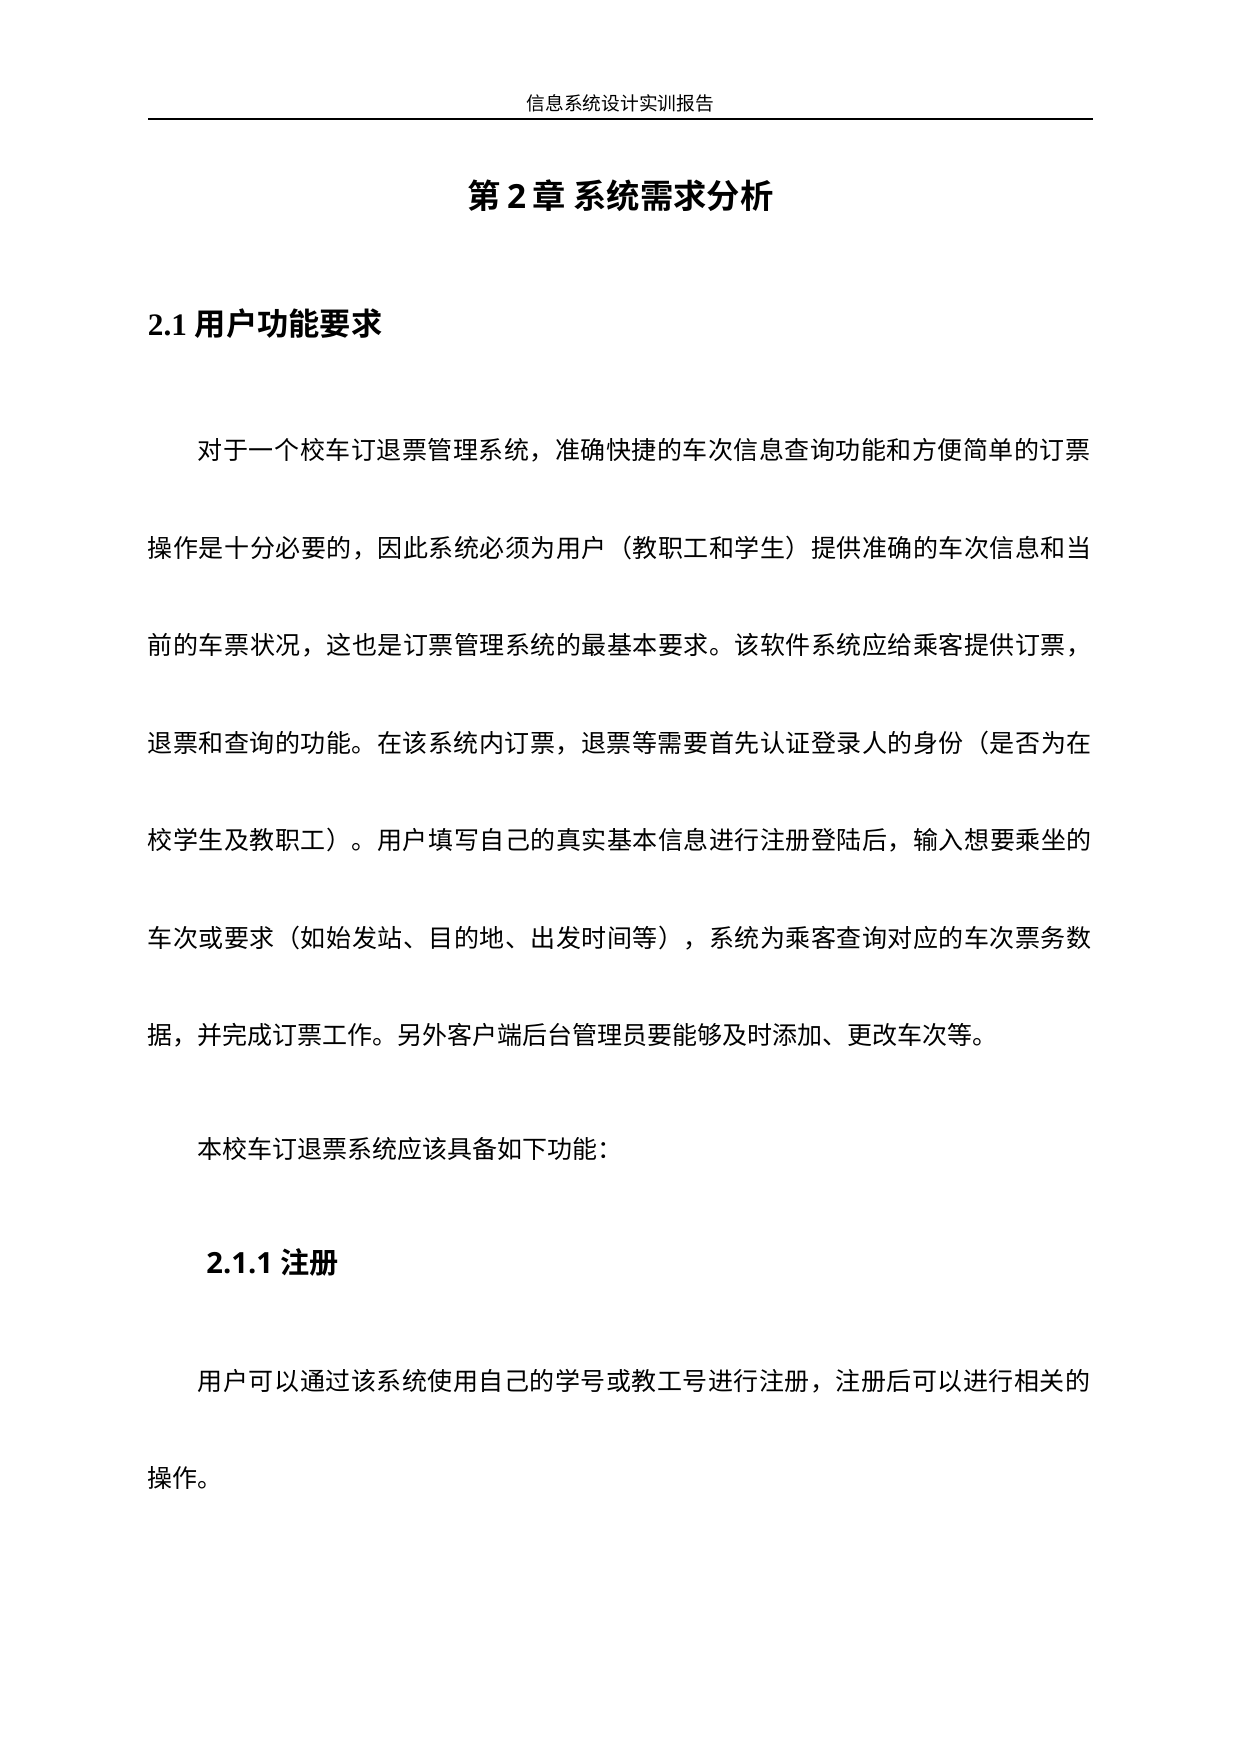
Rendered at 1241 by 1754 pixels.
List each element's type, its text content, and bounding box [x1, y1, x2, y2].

subtitle 用户可以通过该系统使用自己的学号或教工号进行注册，注册后可以进行相关的操作。 [148, 1347, 1093, 1509]
subtitle 本校车订退票系统应该具备如下功能： [148, 1115, 1093, 1180]
subtitle 第2章 系统需求分析 [148, 162, 1093, 227]
subtitle 2.1 用户功能要求 [148, 289, 1093, 354]
subtitle 2.1.1 注册 [148, 1228, 1093, 1293]
subtitle 对于一个校车订退票管理系统，准确快捷的车次信息查询功能和方便简单的订票操作是十分必要的，因此系统必须为用户（教职工和学生）提供准确的车次信息和当前的车票状况，这也是订票管理系统的最基本要求。该软件系统应给乘客提供订票，退票和查询的功能。在该系统内订票，退票等需要首先认证登录人的身份（是否为在校学生及教职工）。用户填写自己的真实基本信息进行注册登陆后，输入想要乘坐的车次或要求（如始发站、目的地、出发时间等），系统为乘客查询对应的车次票务数据，并完成订票工作。另外客户端后台管理员要能够及时添加、更改车次等。 [148, 416, 1093, 1066]
